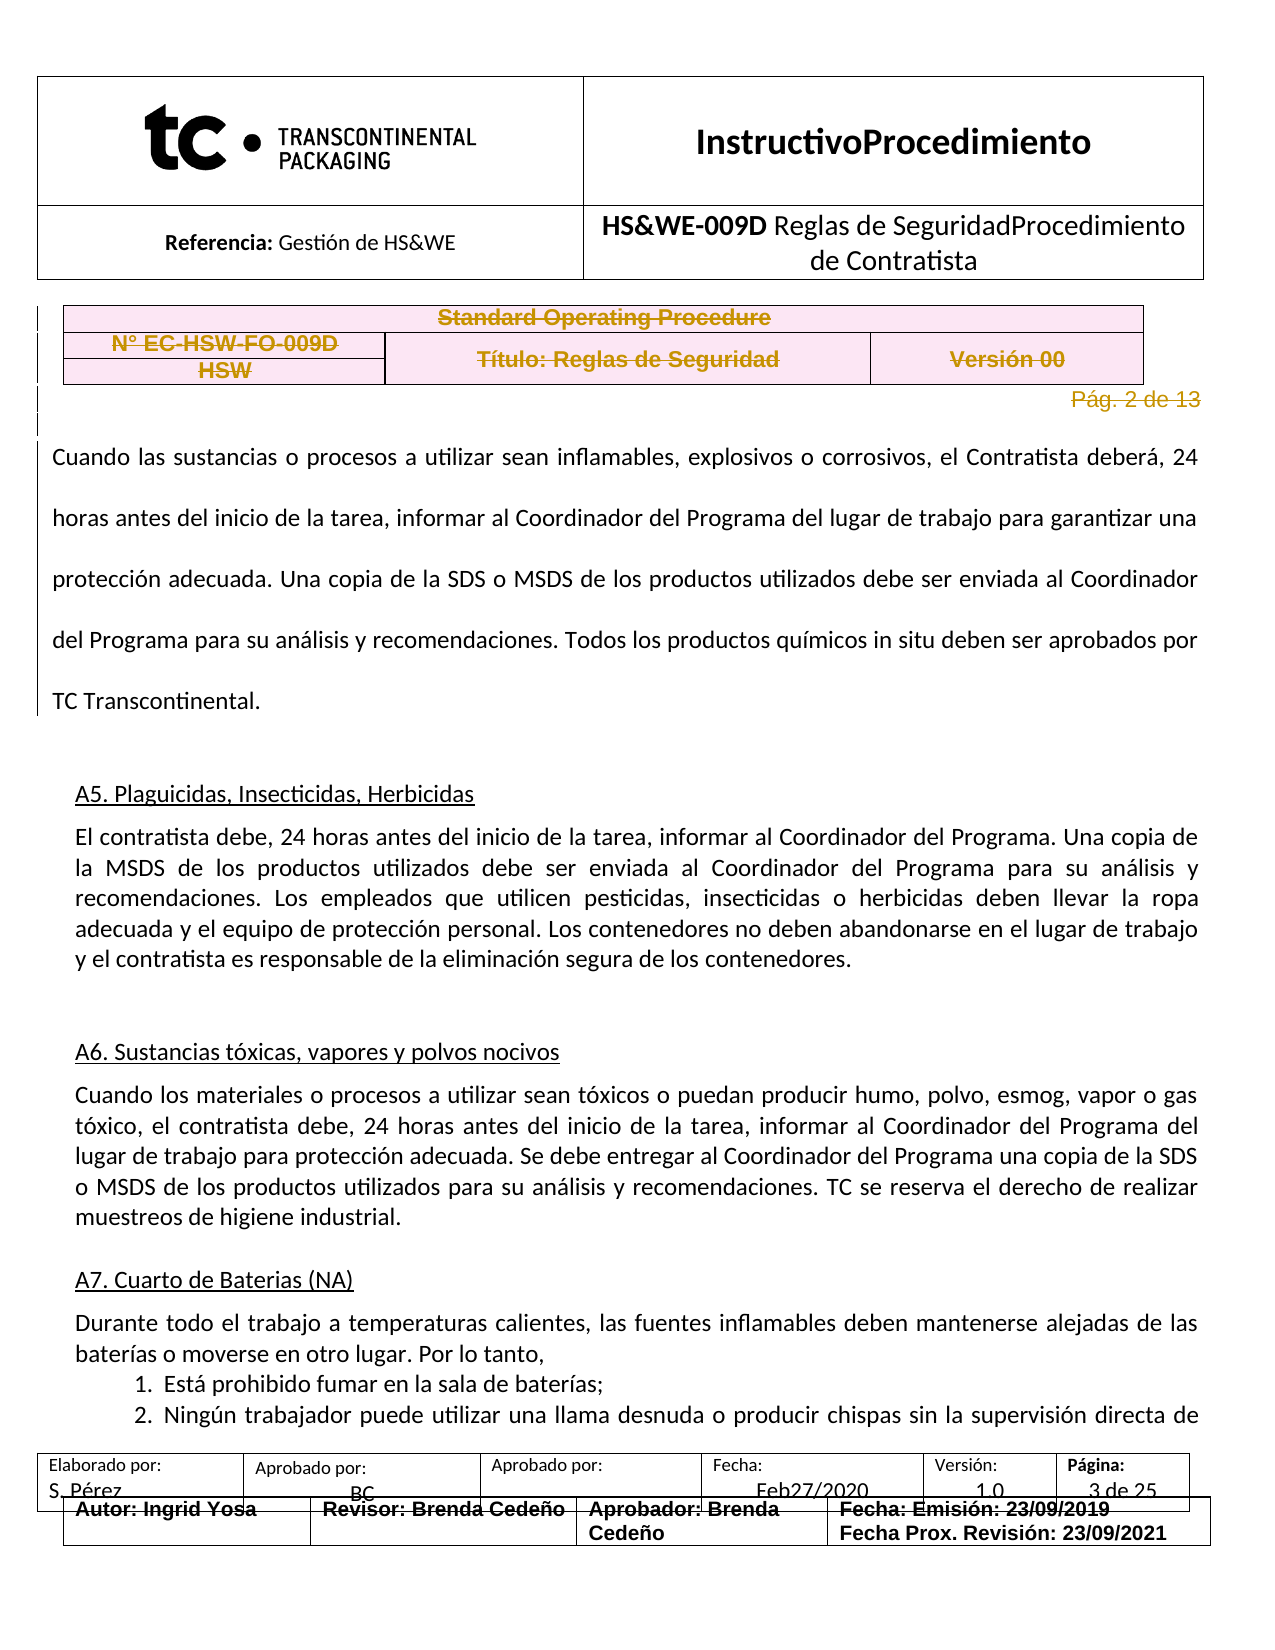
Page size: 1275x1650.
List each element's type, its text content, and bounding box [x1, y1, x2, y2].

text Cuando las sustancias o procesos a utilizar sean inflamables, explosivos o corrosivos, el Contratista deberá, 24 horas antes del inicio de la tarea, informar al Coordinador del Programa del lugar de trabajo para garantizar una protección adecuada. Una copia de la SDS o MSDS de los productos utilizados debe ser enviada al Coordinador del Programa para su análisis y recomendaciones. Todos los productos químicos in situ deben ser aprobados por TC Transcontinental. [52, 441, 1200, 716]
text Cuando los materiales o procesos a utilizar sean tóxicos o puedan producir humo, polvo, esmog, vapor o gas tóxico, el contratista debe, 24 horas antes del inicio de la tarea, informar al Coordinador del Programa del lugar de trabajo para protección adecuada. Se debe entregar al Coordinador del Programa una copia de la SDS o MSDS de los productos utilizados para su análisis y recomendaciones. TC se reserva el derecho de realizar muestreos de higiene industrial. [75, 1079, 1200, 1232]
list Está prohibido fumar en la sala de baterías; [134, 1368, 1248, 1399]
picture [144, 104, 477, 205]
text El contratista debe, 24 horas antes del inicio de la tarea, informar al Coordinador del Programa. Una copia de la MSDS de los productos utilizados debe ser enviada al Coordinador del Programa para su análisis y recomendaciones. Los empleados que utilicen pesticidas, insecticidas o herbicidas deben llevar la ropa adecuada y el equipo de protección personal. Los contenedores no deben abandonarse en el lugar de trabajo y el contratista es responsable de la eliminación segura de los contenedores. [75, 821, 1201, 974]
text Durante todo el trabajo a temperaturas calientes, las fuentes inflamables deben mantenerse alejadas de las baterías o moverse en otro lugar. Por lo tanto, [75, 1307, 1200, 1368]
text A6. Sustancias tóxicas, vapores y polvos nocivos [75, 1036, 1248, 1067]
text A7. Cuarto de Baterias (NA) [75, 1264, 1248, 1295]
text A5. Plaguicidas, Insecticidas, Herbicidas [75, 778, 1248, 809]
